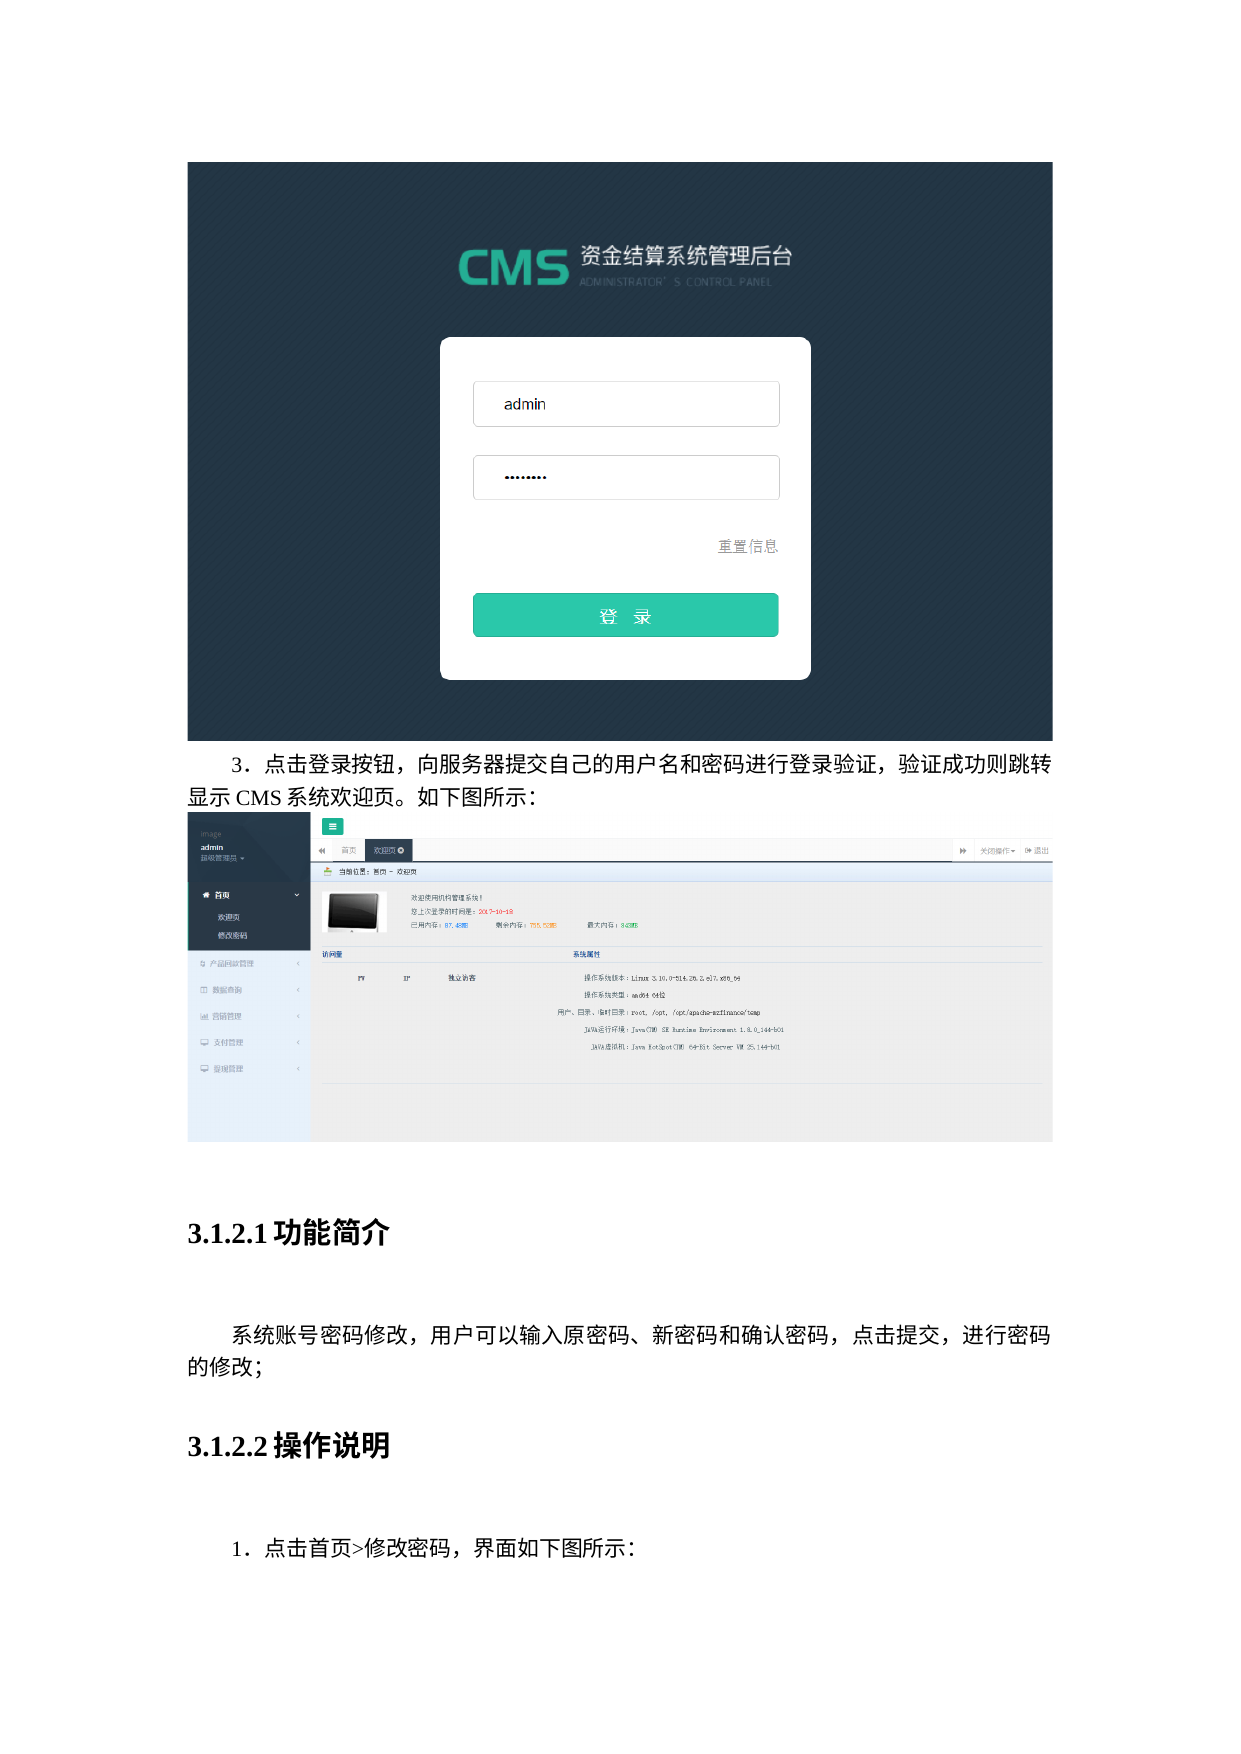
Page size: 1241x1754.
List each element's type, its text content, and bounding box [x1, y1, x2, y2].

text 系统账号密码修改，用户可以输入原密码、新密码和确认密码，点击提交，进行密码的修改； [187, 1317, 1053, 1382]
subtitle 3.1.2.1功能简介 [187, 1199, 1053, 1264]
picture [187, 162, 1053, 741]
text 3．点击登录按钮，向服务器提交自己的用户名和密码进行登录验证，验证成功则跳转显示CMS系统欢迎页。如下图所示： [187, 747, 1053, 812]
subtitle 3.1.2.2操作说明 [187, 1412, 1053, 1477]
text 1．点击首页>修改密码，界面如下图所示： [187, 1531, 1053, 1563]
picture [187, 812, 1053, 1142]
